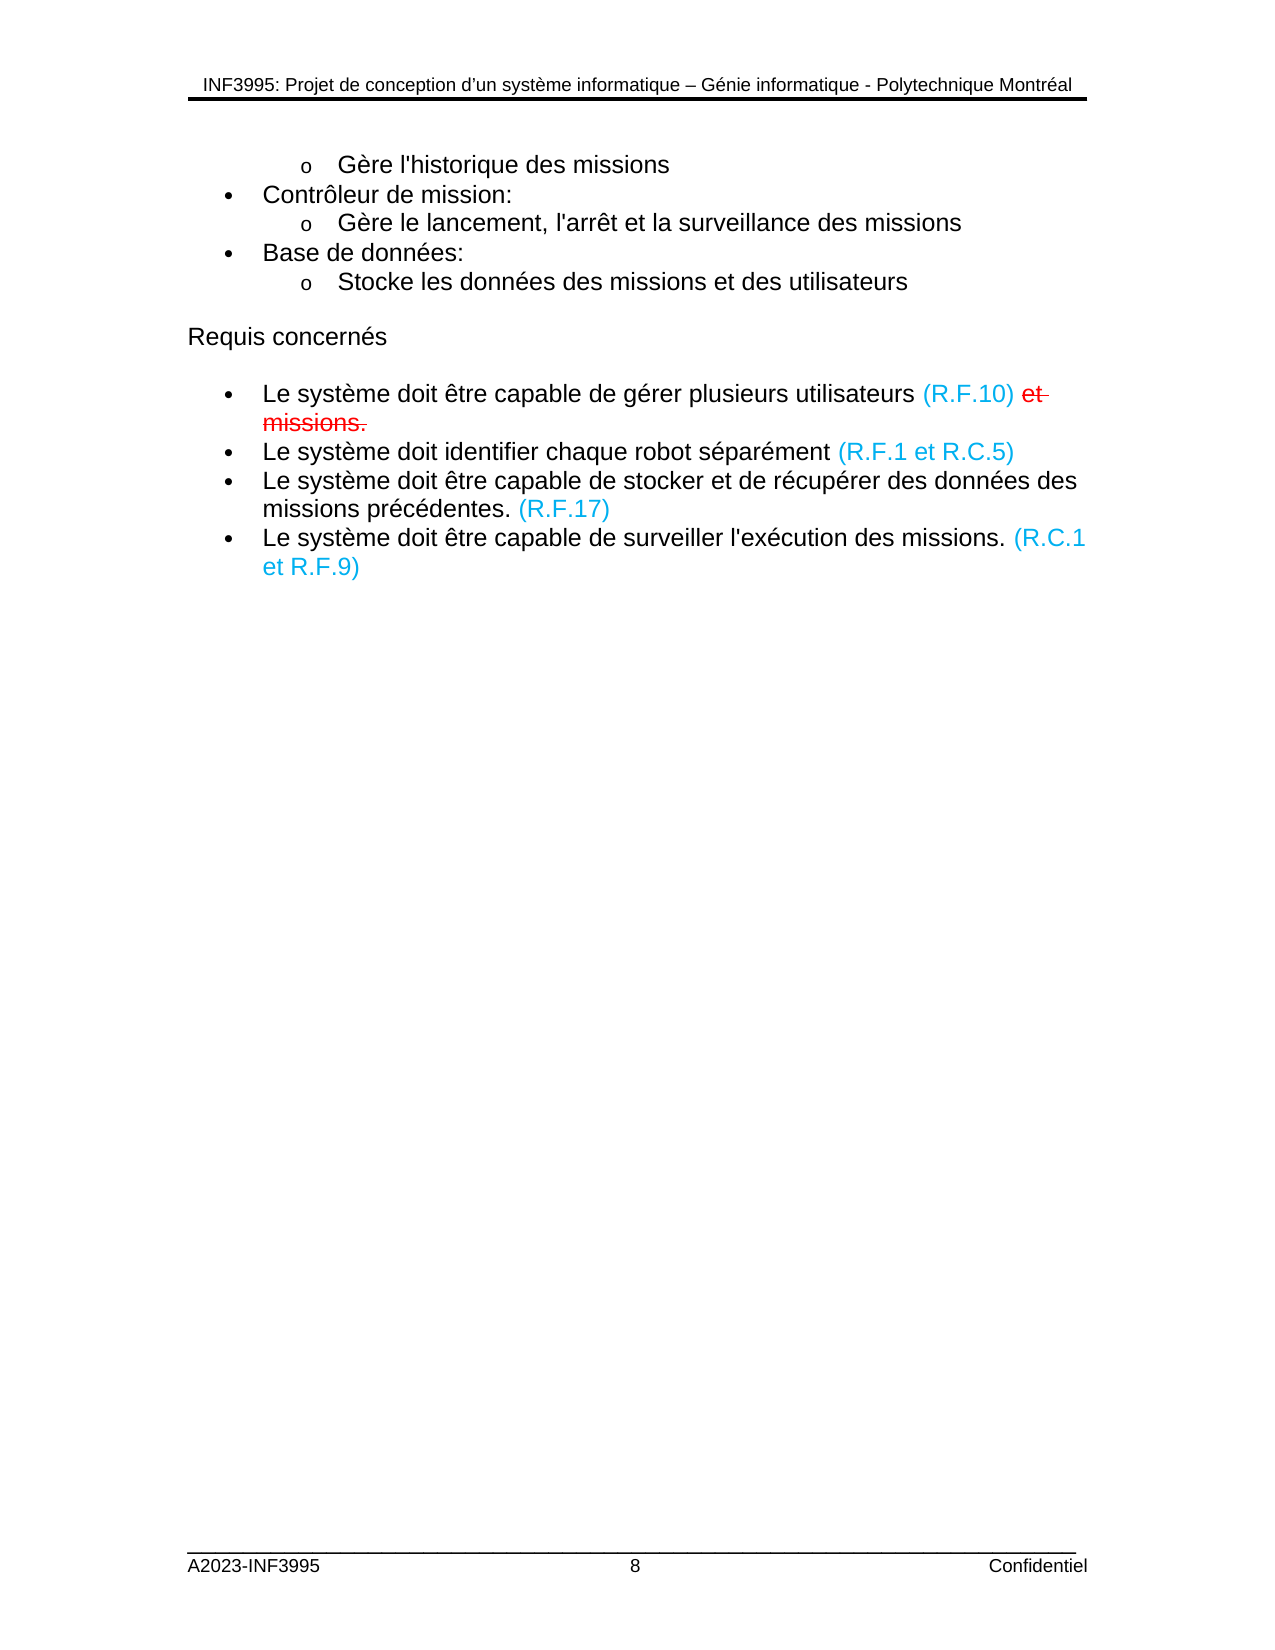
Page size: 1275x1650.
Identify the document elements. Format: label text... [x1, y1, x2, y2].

list Le système doit être capable de gérer plusieurs utilisateurs (R.F.10) et missions. [225, 379, 1087, 437]
list Le système doit identifier chaque robot séparément (R.F.1 et R.C.5) [225, 437, 1087, 466]
list Le système doit être capable de stocker et de récupérer des données des missions précédentes. (R.F.17) [225, 466, 1087, 523]
list Gère l'historique des missions [300, 150, 1087, 180]
list Le système doit être capable de surveiller l'exécution des missions. (R.C.1 et R.F.9) [225, 523, 1087, 581]
subtitle Requis concernés [187, 322, 1087, 350]
list Stocke les données des missions et des utilisateurs [300, 267, 1087, 297]
list Base de données: [225, 238, 1087, 267]
list Gère le lancement, l'arrêt et la surveillance des missions [300, 208, 1087, 238]
list Contrôleur de mission: [225, 180, 1087, 208]
